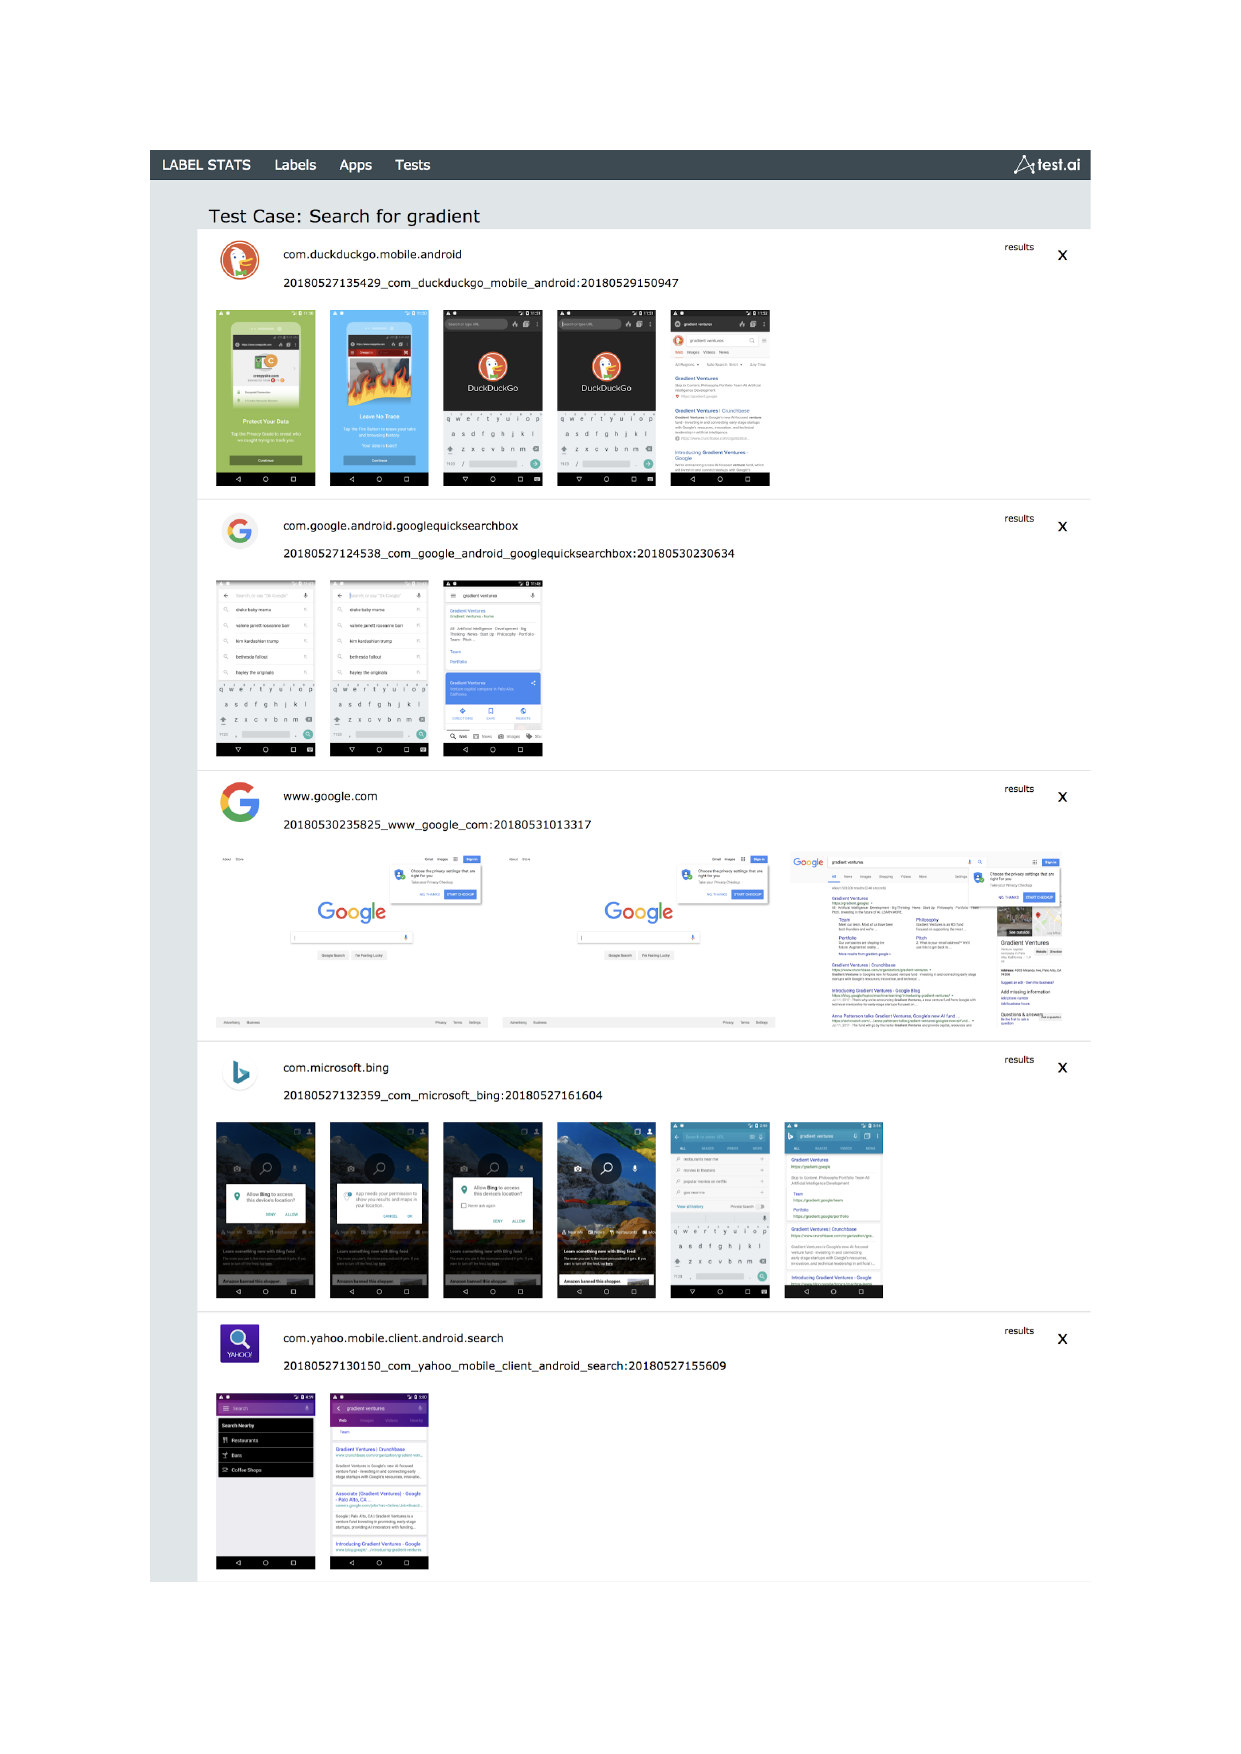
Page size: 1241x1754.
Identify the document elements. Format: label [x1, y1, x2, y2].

picture [150, 150, 1091, 1582]
